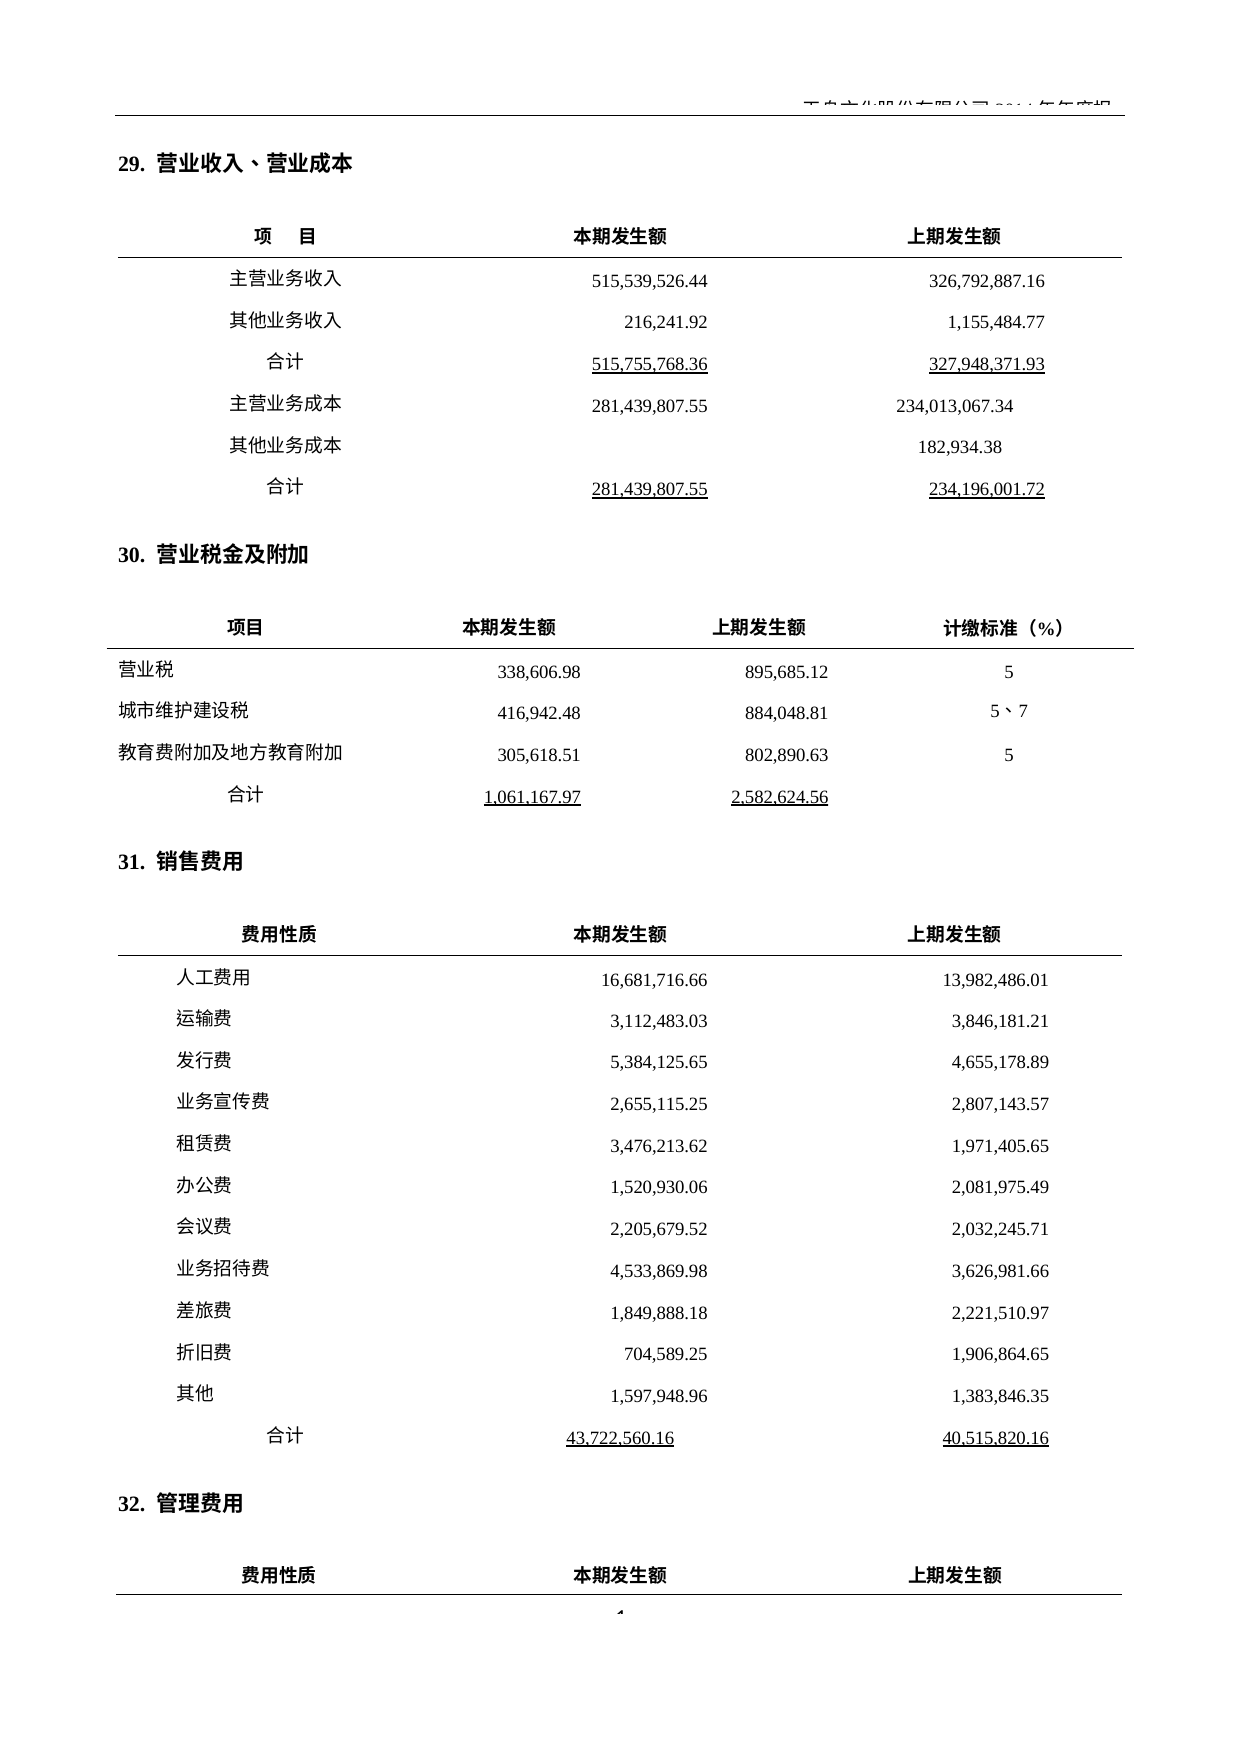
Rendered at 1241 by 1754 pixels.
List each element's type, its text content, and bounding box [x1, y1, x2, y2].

text 30. 营业税金及附加 [118, 539, 1144, 568]
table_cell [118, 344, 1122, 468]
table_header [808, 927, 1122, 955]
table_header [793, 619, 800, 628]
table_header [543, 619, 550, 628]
subtitle 29. 营业收入、营业成本 [118, 148, 1144, 178]
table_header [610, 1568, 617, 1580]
text 31. 销售费用 [118, 846, 1144, 876]
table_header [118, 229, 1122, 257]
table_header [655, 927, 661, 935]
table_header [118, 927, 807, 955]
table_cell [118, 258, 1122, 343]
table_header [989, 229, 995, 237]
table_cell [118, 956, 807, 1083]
text 32. 管理费用 [118, 1487, 1144, 1517]
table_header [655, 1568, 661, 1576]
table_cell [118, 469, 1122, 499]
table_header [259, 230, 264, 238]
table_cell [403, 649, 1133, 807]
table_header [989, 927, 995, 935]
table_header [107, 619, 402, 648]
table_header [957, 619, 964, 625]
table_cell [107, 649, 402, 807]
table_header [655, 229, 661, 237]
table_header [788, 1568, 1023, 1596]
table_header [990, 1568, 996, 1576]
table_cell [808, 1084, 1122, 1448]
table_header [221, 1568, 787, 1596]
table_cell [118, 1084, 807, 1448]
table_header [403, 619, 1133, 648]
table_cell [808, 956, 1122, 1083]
